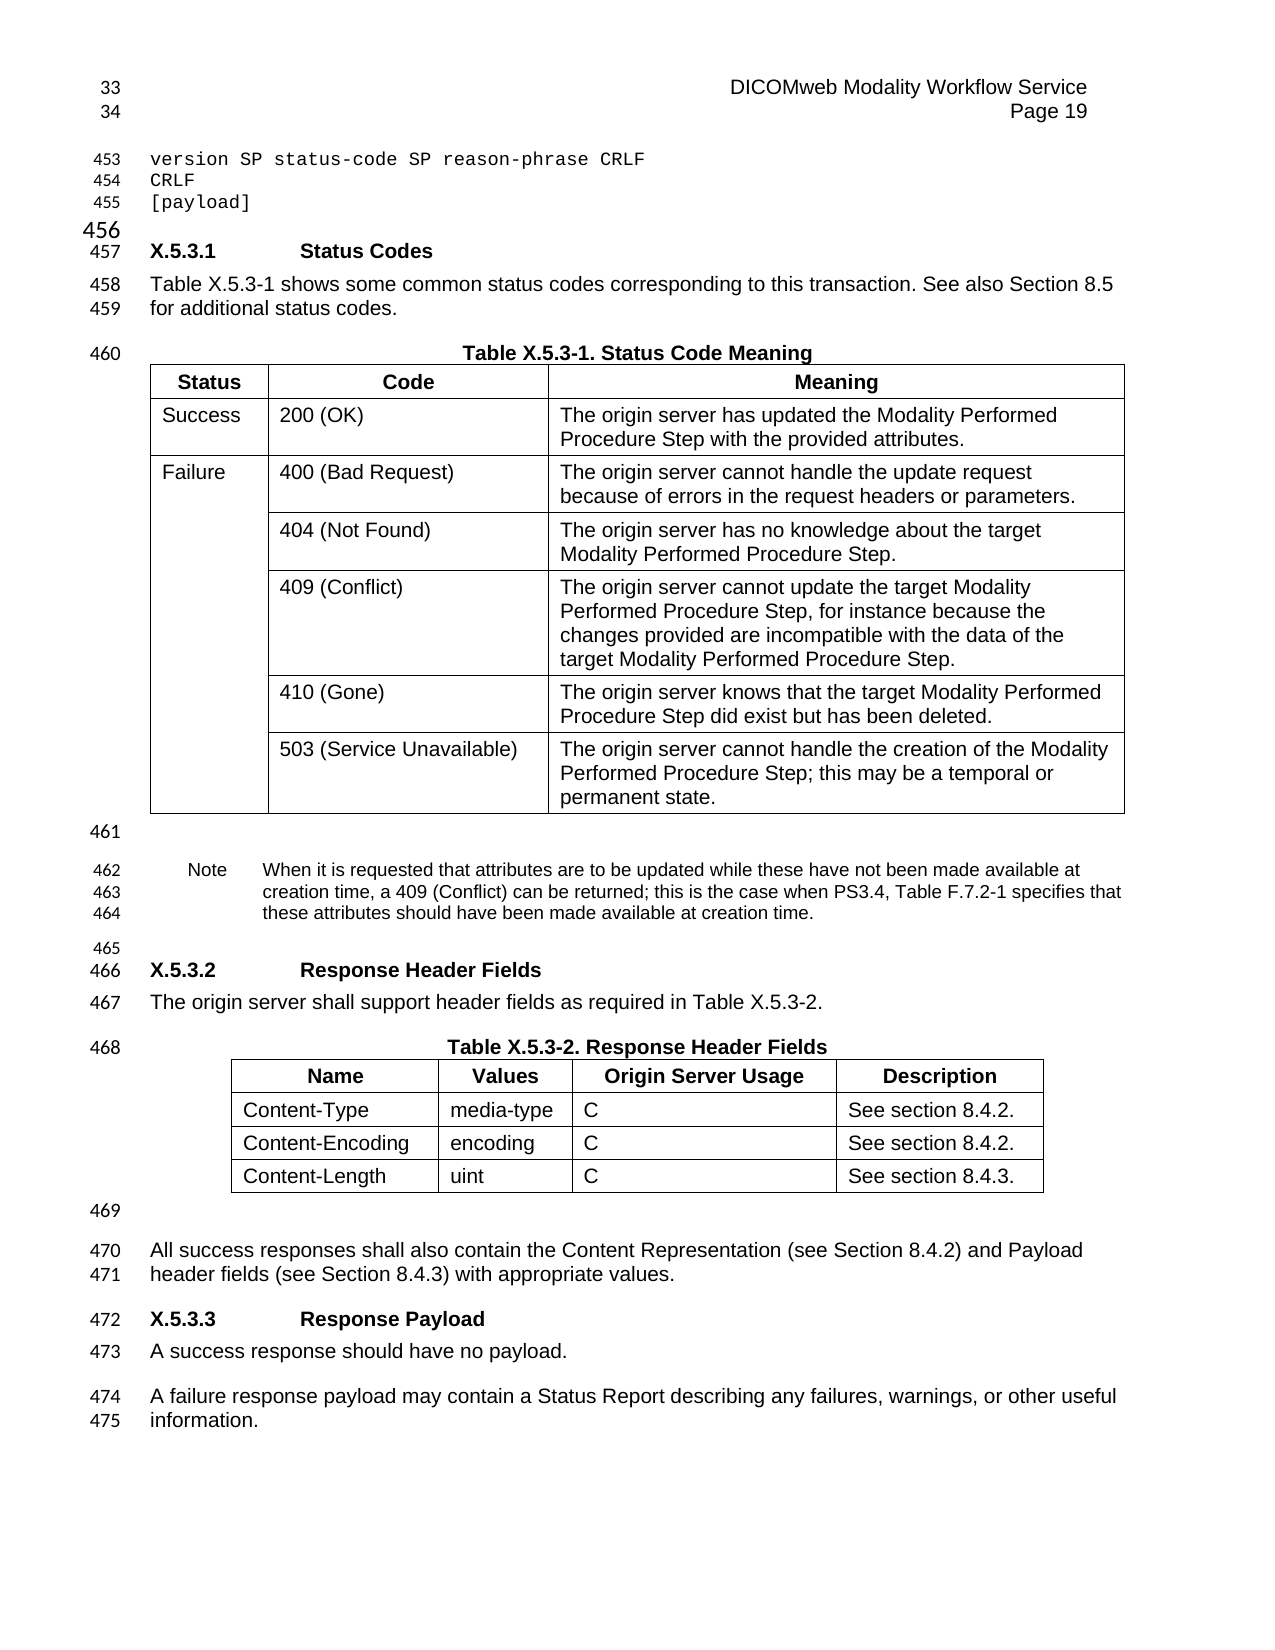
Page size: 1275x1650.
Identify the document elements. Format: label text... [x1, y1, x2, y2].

table_cell See section 8.4.2. [837, 1127, 1043, 1159]
table_header Meaning [549, 365, 1124, 398]
table_header Description [837, 1060, 1043, 1092]
table_cell See section 8.4.3. [837, 1160, 1043, 1192]
table_cell Content-Encoding [232, 1127, 438, 1159]
subtitle X.5.3.2 Response Header Fields [150, 958, 1125, 982]
table_header Name [232, 1060, 438, 1092]
table_cell The origin server cannot update the target Modality Performed Procedure Step, for instance because the changes provided are incompatible with the data of the target Modality Performed Procedure Step. [549, 571, 1124, 675]
text version SP status-code SP reason-phrase CRLF [150, 150, 1125, 171]
title Table X.5.3-1. Status Code Meaning [150, 340, 1125, 364]
table_cell 404 (Not Found) [269, 513, 548, 569]
table_cell media-type [439, 1093, 572, 1126]
table_cell The origin server knows that the target Modality Performed Procedure Step did exist but has been deleted. [549, 676, 1124, 732]
table_cell Success [151, 399, 268, 455]
table_cell 503 (Service Unavailable) [269, 733, 548, 813]
subtitle X.5.3.1 Status Codes [150, 239, 1125, 263]
table_cell Failure [151, 456, 268, 813]
text Note When it is requested that attributes are to be updated while these have not been made available at creation time, a 409 (Conflict) can be returned; this is the case when PS3.4, Table F.7.2-1 specifies that these attributes should have been made available at creation time. [187, 859, 1125, 924]
table_cell C [573, 1160, 836, 1192]
table_header Values [439, 1060, 572, 1092]
table_cell The origin server has no knowledge about the target Modality Performed Procedure Step. [549, 513, 1124, 569]
table_cell 410 (Gone) [269, 676, 548, 732]
text A success response should have no payload. [150, 1339, 1125, 1363]
table_cell The origin server has updated the Modality Performed Procedure Step with the provided attributes. [549, 399, 1124, 455]
subtitle X.5.3.3 Response Payload [150, 1307, 1125, 1331]
table_header Status [151, 365, 268, 398]
table_header Code [269, 365, 548, 398]
text A failure response payload may contain a Status Report describing any failures, warnings, or other useful information. [150, 1384, 1125, 1432]
table_header Origin Server Usage [573, 1060, 836, 1092]
table_cell Content-Length [232, 1160, 438, 1192]
text The origin server shall support header fields as required in Table X.5.3-2. [150, 990, 1125, 1014]
text CRLF [150, 171, 1125, 192]
table_cell encoding [439, 1127, 572, 1159]
table_cell 400 (Bad Request) [269, 456, 548, 512]
table_cell C [573, 1093, 836, 1126]
title Table X.5.3-2. Response Header Fields [150, 1035, 1125, 1059]
table_cell The origin server cannot handle the creation of the Modality Performed Procedure Step; this may be a temporal or permanent state. [549, 733, 1124, 813]
table_cell Content-Type [232, 1093, 438, 1126]
table_cell The origin server cannot handle the update request because of errors in the request headers or parameters. [549, 456, 1124, 512]
text [payload] [150, 192, 1125, 214]
table_cell C [573, 1127, 836, 1159]
table_cell 200 (OK) [269, 399, 548, 455]
text Table X.5.3-1 shows some common status codes corresponding to this transaction. See also Section 8.5 for additional status codes. [150, 272, 1125, 319]
table_cell See section 8.4.2. [837, 1093, 1043, 1126]
table_cell 409 (Conflict) [269, 571, 548, 675]
table_cell uint [439, 1160, 572, 1192]
text All success responses shall also contain the Content Representation (see Section 8.4.2) and Payload header fields (see Section 8.4.3) with appropriate values. [150, 1238, 1125, 1286]
